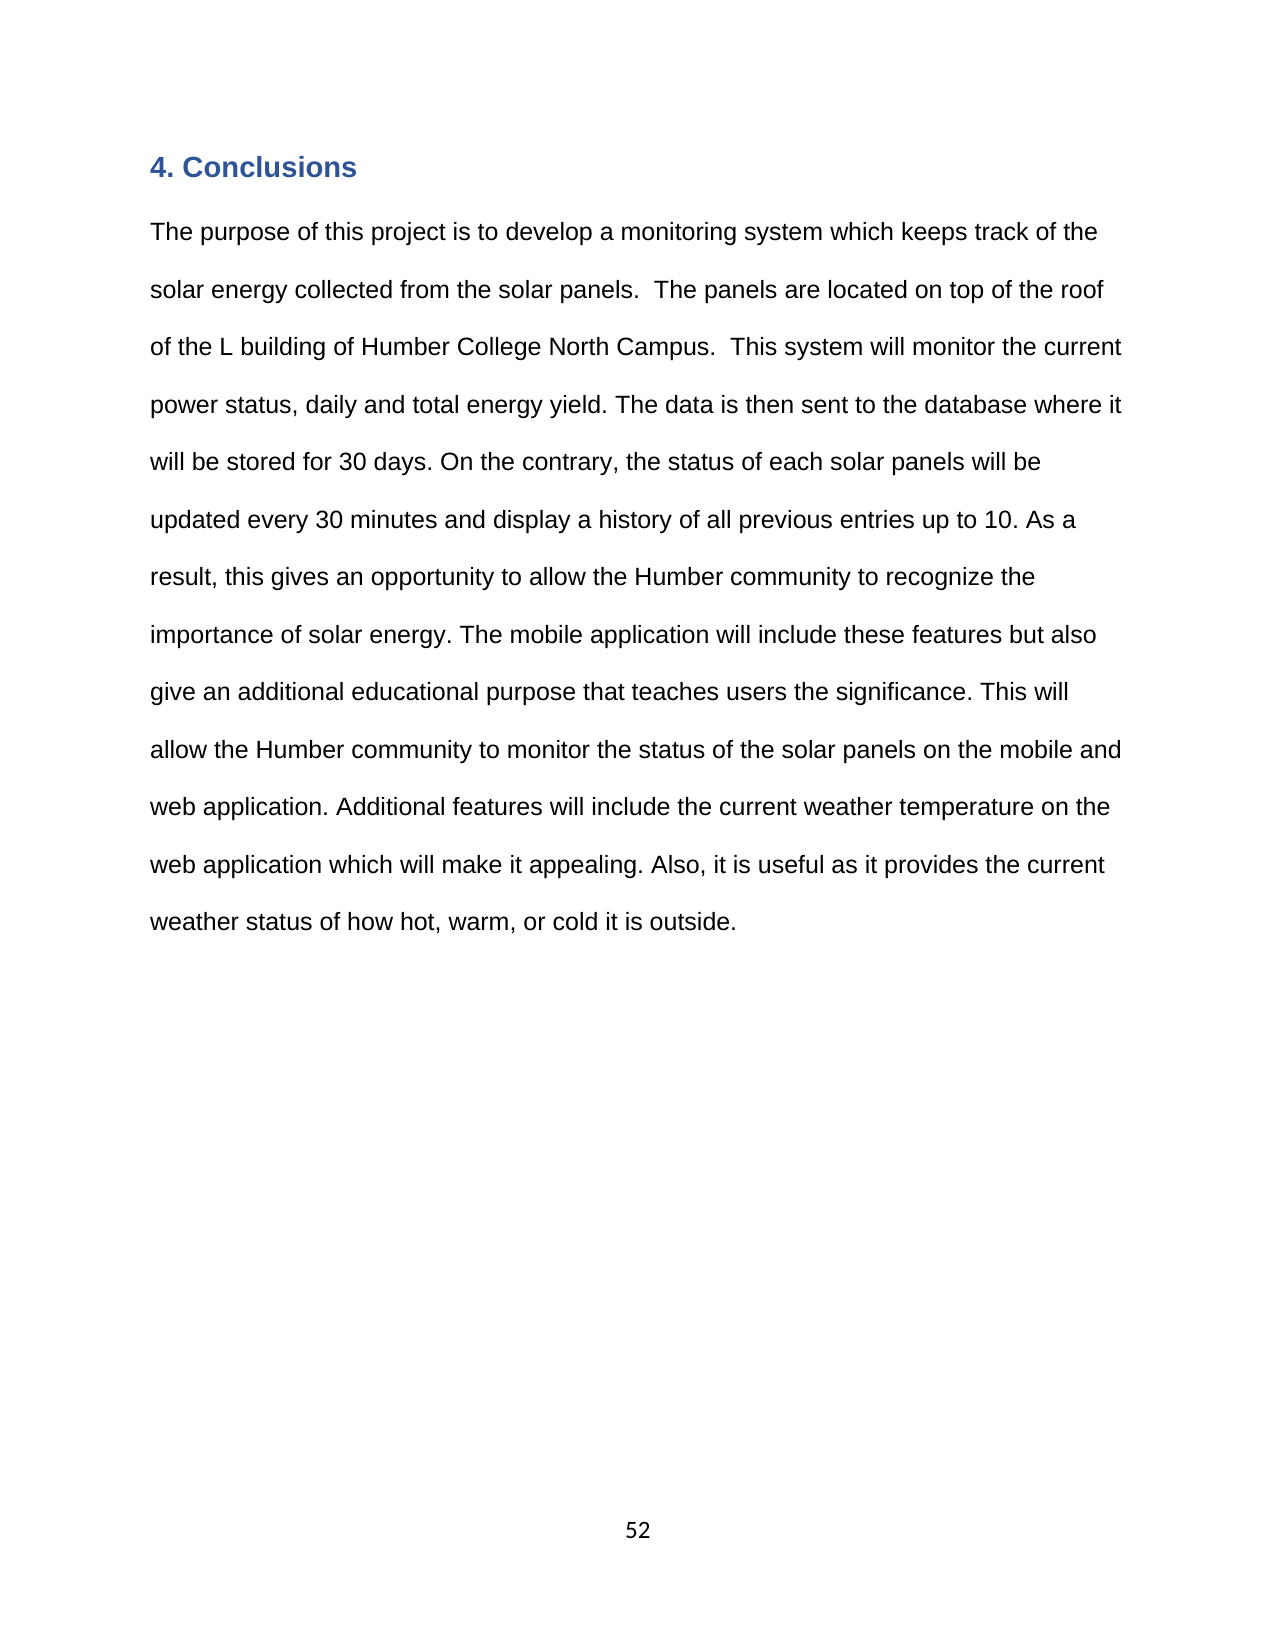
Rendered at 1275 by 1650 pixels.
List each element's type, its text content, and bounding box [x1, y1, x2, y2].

subtitle 4. Conclusions [150, 150, 1125, 183]
text The purpose of this project is to develop a monitoring system which keeps track of the solar energy collected from the solar panels. The panels are located on top of the roof of the L building of Humber College North Campus. This system will monitor the current power status, daily and total energy yield. The data is then sent to the database where it will be stored for 30 days. On the contrary, the status of each solar panels will be updated every 30 minutes and display a history of all previous entries up to 10. As a result, this gives an opportunity to allow the Humber community to recognize the importance of solar energy. The mobile application will include these features but also give an additional educational purpose that teaches users the significance. This will allow the Humber community to monitor the status of the solar panels on the mobile and web application. Additional features will include the current weather temperature on the web application which will make it appealing. Also, it is useful as it provides the current weather status of how hot, warm, or cold it is outside. [150, 217, 1125, 936]
